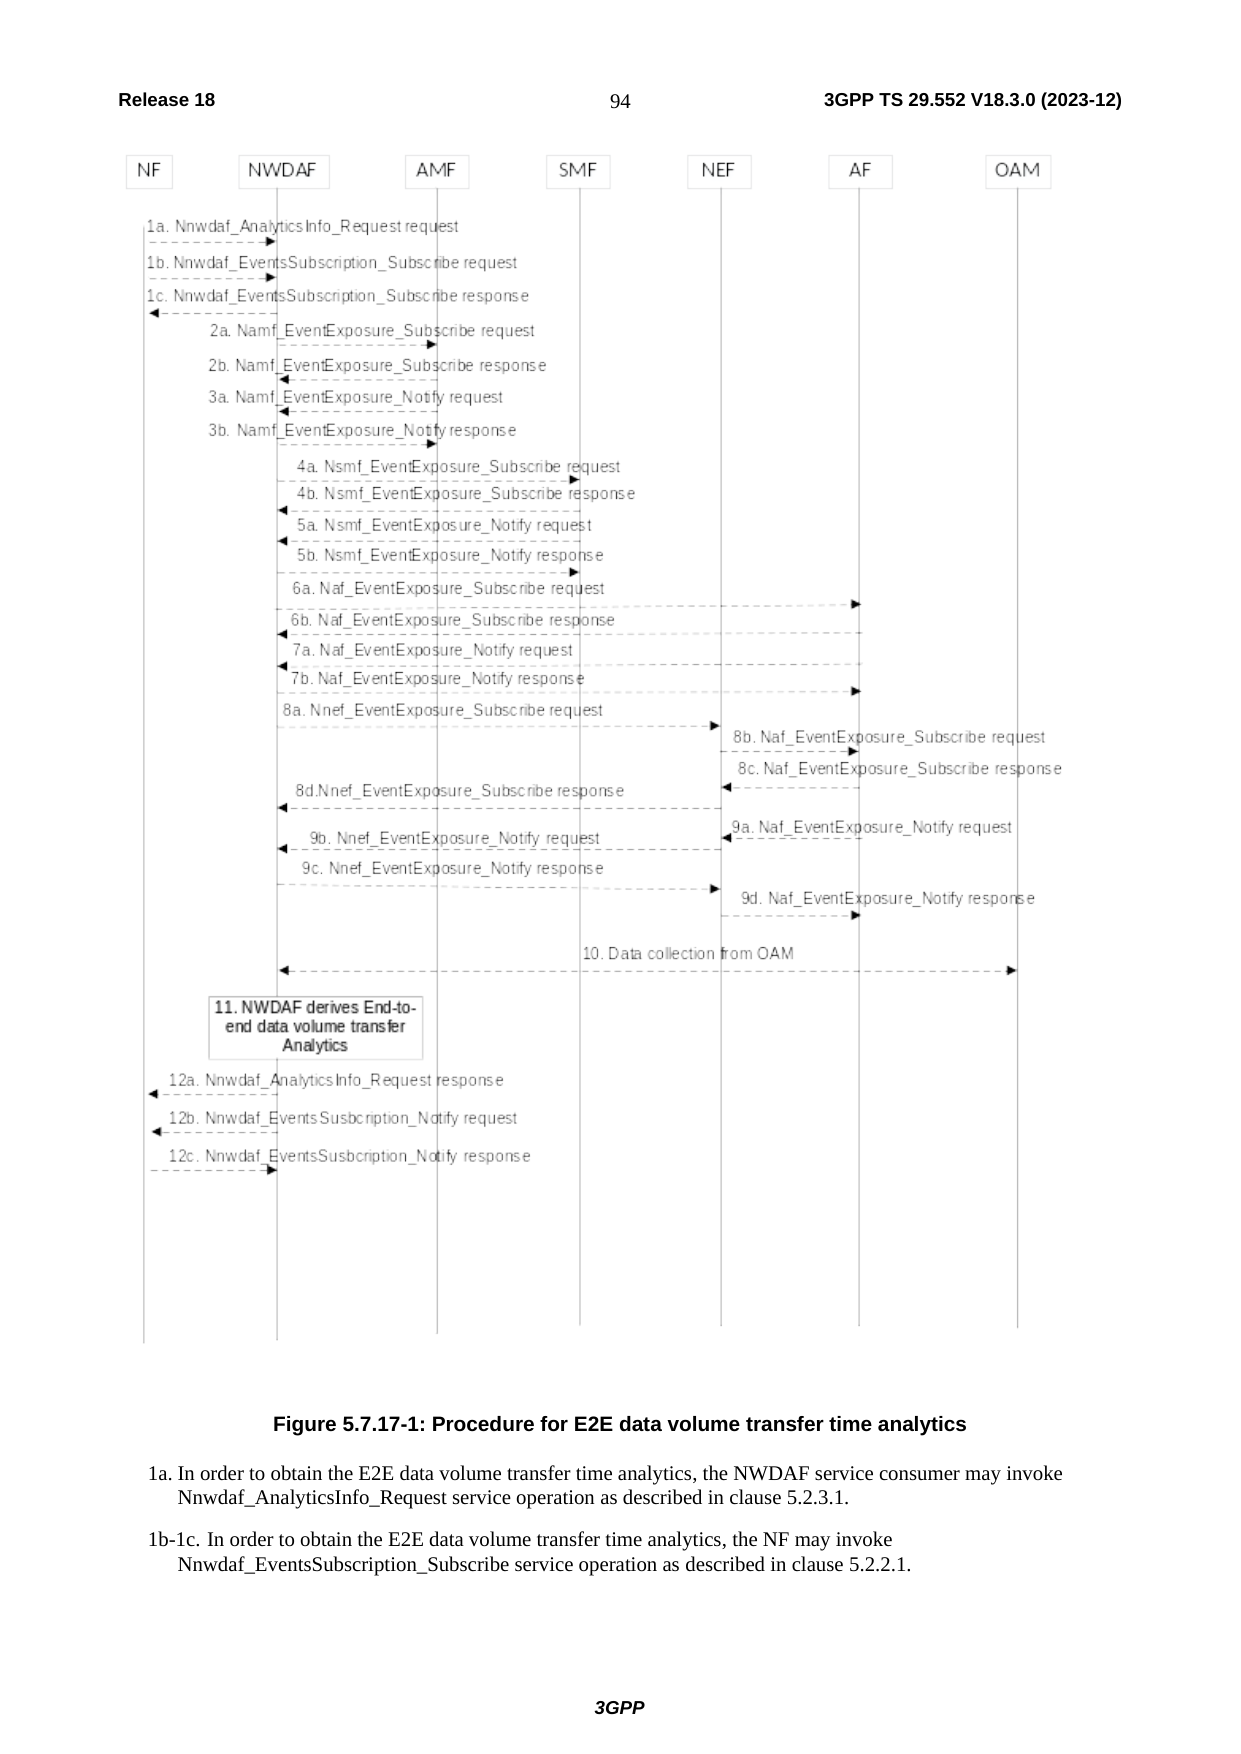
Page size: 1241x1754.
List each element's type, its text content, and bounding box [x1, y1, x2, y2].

text 1a. In order to obtain the E2E data volume transfer time analytics, the NWDAF service consumer may invoke Nnwdaf_AnalyticsInfo_Request service operation as described in clause 5.2.3.1. [148, 1461, 1122, 1509]
text 1b-1c. In order to obtain the E2E data volume transfer time analytics, the NF may invoke Nnwdaf_EventsSubscription_Subscribe service operation as described in clause 5.2.2.1. [148, 1527, 1122, 1576]
text Figure 5.7.17-1: Procedure for E2E data volume transfer time analytics [118, 1412, 1122, 1436]
